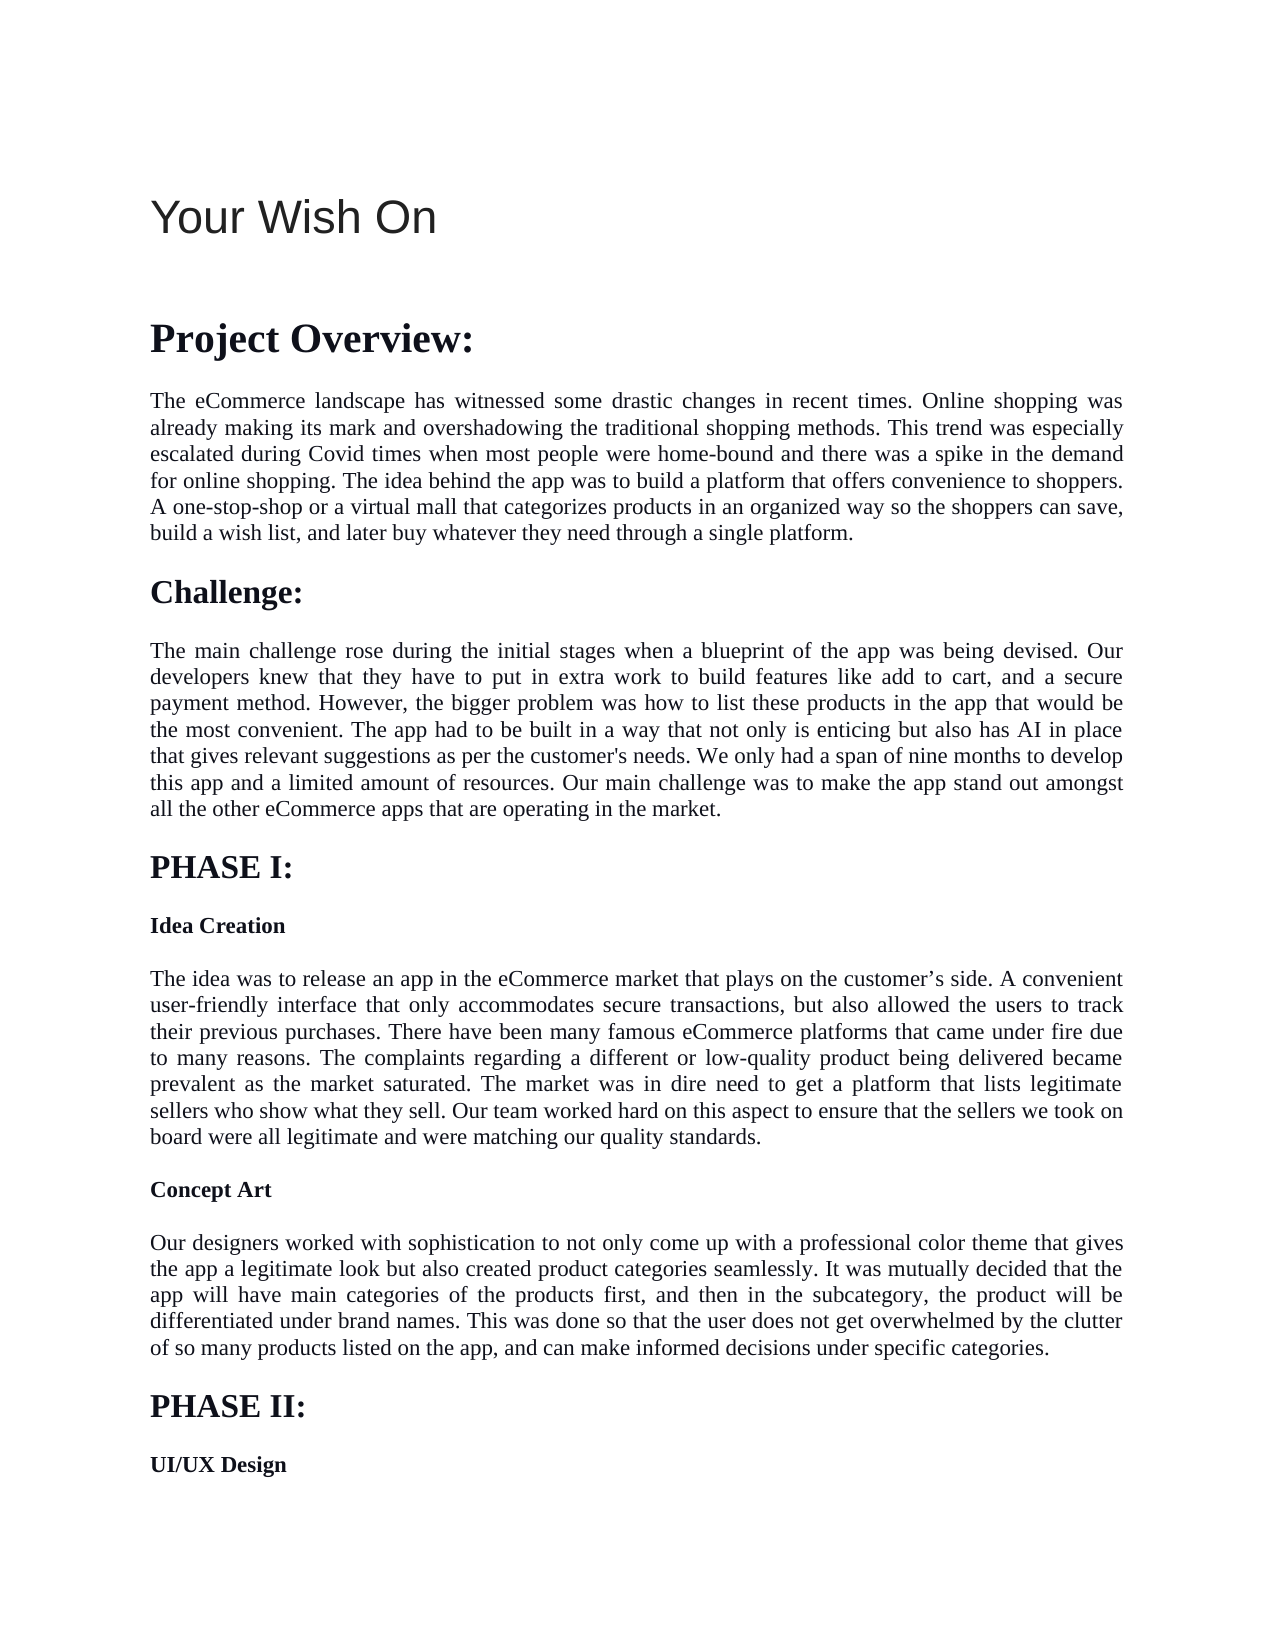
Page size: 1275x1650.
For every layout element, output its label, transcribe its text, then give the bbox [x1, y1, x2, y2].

text UI/UX Design [150, 1451, 1125, 1478]
text Concept Art [150, 1176, 1125, 1202]
text The main challenge rose during the initial stages when a blueprint of the app was being devised. Our developers knew that they have to put in extra work to build features like add to cart, and a secure payment method. However, the bigger problem was how to list these products in the app that would be the most convenient. The app had to be built in a way that not only is enticing but also has AI in place that gives relevant suggestions as per the customer's needs. We only had a span of nine months to develop this app and a limited amount of resources. Our main challenge was to make the app stand out amongst all the other eCommerce apps that are operating in the market. [150, 637, 1125, 821]
text The eCommerce landscape has witnessed some drastic changes in recent times. Online shopping was already making its mark and overshadowing the traditional shopping methods. This trend was especially escalated during Covid times when most people were home-bound and there was a spike in the demand for online shopping. The idea behind the app was to build a platform that offers convenience to shoppers. A one-stop-shop or a virtual mall that categorizes products in an organized way so the shoppers can save, build a wish list, and later buy whatever they need through a single platform. [150, 388, 1125, 546]
text Our designers worked with sophistication to not only come up with a professional color theme that gives the app a legitimate look but also created product categories seamlessly. It was mutually decided that the app will have main categories of the products first, and then in the subcategory, the product will be differentiated under brand names. This was done so that the user does not get overwhelmed by the clutter of so many products listed on the app, and can make informed decisions under specific categories. [150, 1228, 1125, 1360]
text PHASE I: [150, 848, 1125, 886]
subtitle Your Wish On [150, 189, 1125, 244]
text Challenge: [150, 572, 1125, 610]
text Project Overview: [150, 313, 1125, 361]
text PHASE II: [150, 1387, 1125, 1425]
text Idea Creation [150, 912, 1125, 939]
text The idea was to release an app in the eCommerce market that plays on the customer’s side. A convenient user-friendly interface that only accommodates secure transactions, but also allowed the users to track their previous purchases. There have been many famous eCommerce platforms that came under fire due to many reasons. The complaints regarding a different or low-quality product being delivered became prevalent as the market saturated. The market was in dire need to get a platform that lists legitimate sellers who show what they sell. Our team worked hard on this aspect to ensure that the sellers we took on board were all legitimate and were matching our quality standards. [150, 965, 1125, 1149]
